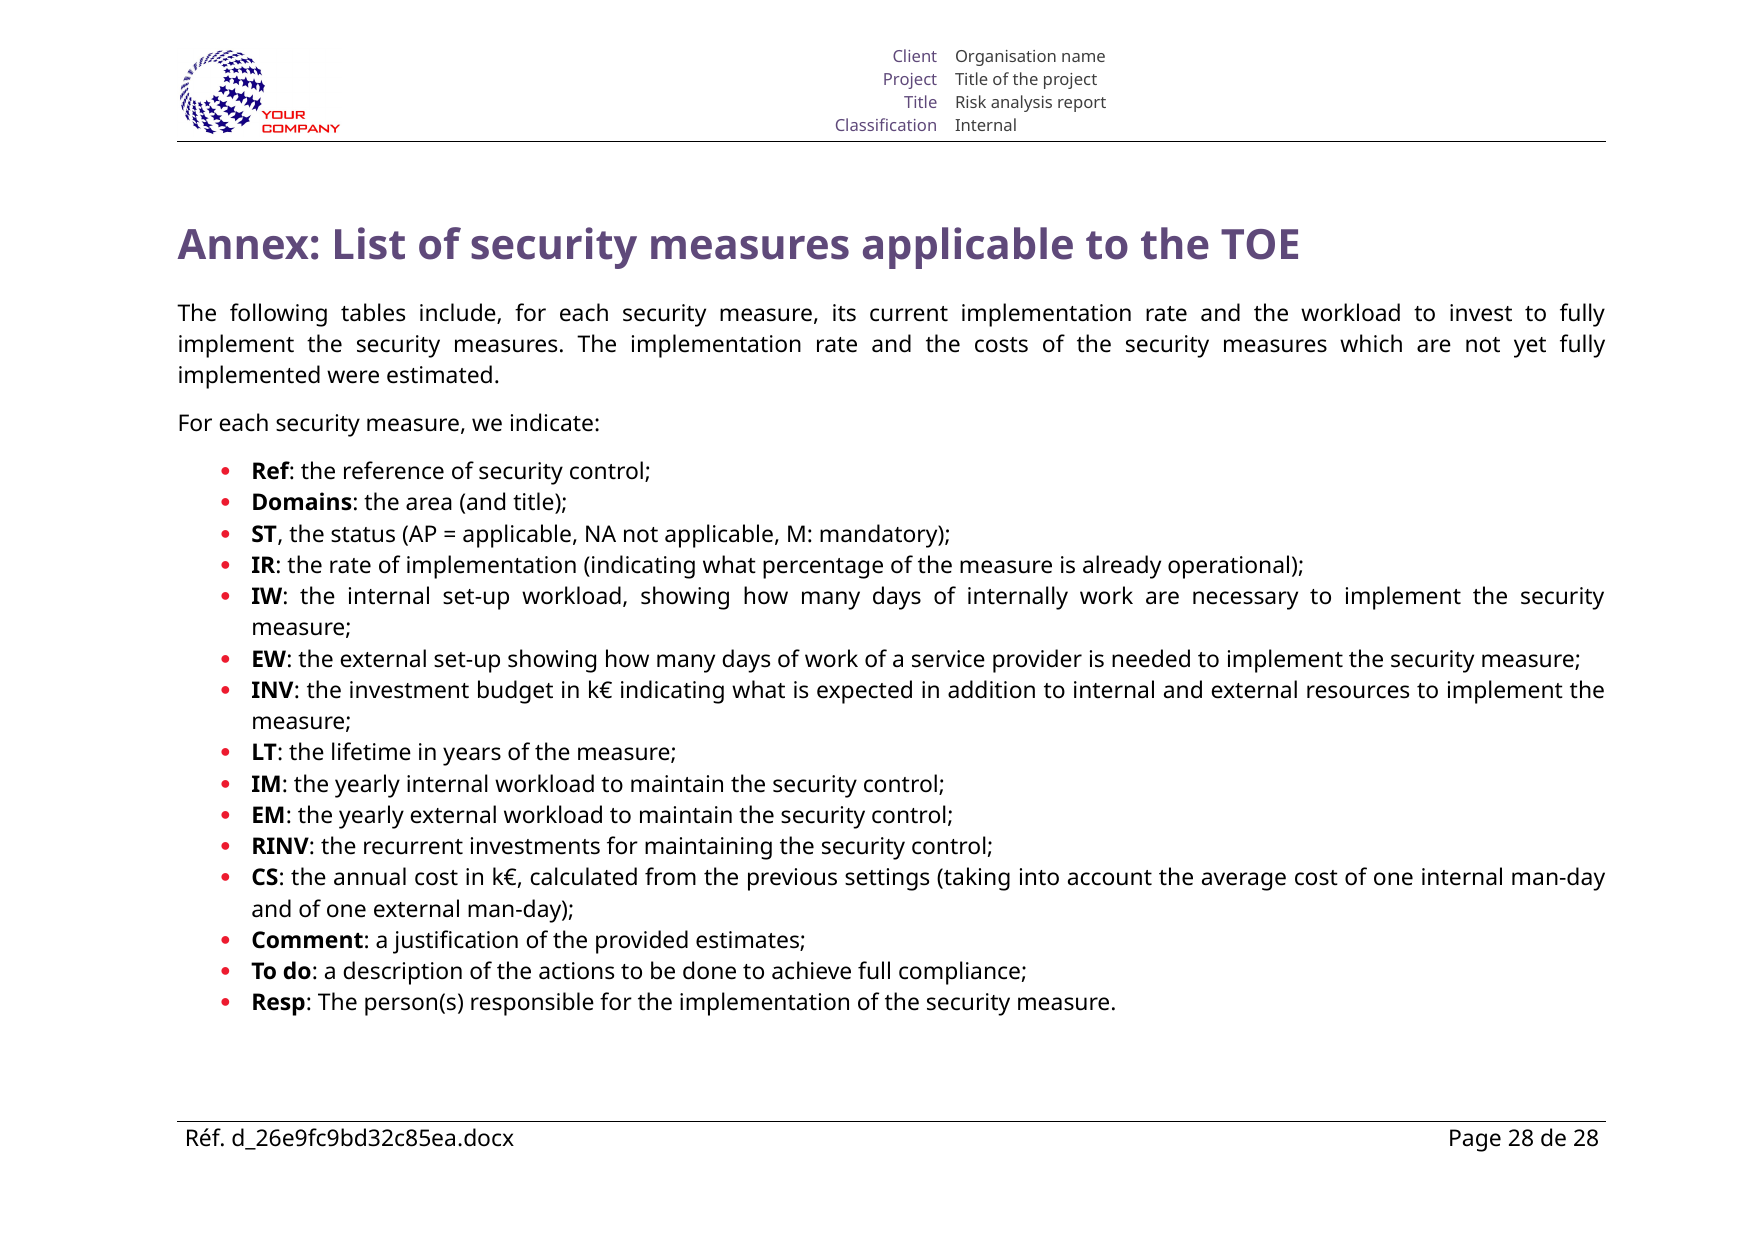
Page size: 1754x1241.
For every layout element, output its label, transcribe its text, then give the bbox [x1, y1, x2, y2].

text IR: the rate of implementation (indicating what percentage of the measure is already operational); [221, 549, 1606, 580]
text The following tables include, for each security measure, its current implementation rate and the workload to invest to fully implement the security measures. The implementation rate and the costs of the security measures which are not yet fully implemented were estimated. [177, 297, 1606, 390]
text Domains: the area (and title); [221, 486, 1606, 517]
text INV: the investment budget in k€ indicating what is expected in addition to internal and external resources to implement the measure; [221, 674, 1606, 736]
text EW: the external set-up showing how many days of work of a service provider is needed to implement the security measure; [221, 642, 1606, 674]
text ST, the status (AP = applicable, NA not applicable, M: mandatory); [221, 517, 1606, 549]
text Resp: The person(s) responsible for the implementation of the security measure. [221, 986, 1606, 1017]
text LT: the lifetime in years of the measure; [221, 736, 1606, 767]
text EM: the yearly external workload to maintain the security control; [221, 799, 1606, 830]
text Ref: the reference of security control; [221, 455, 1606, 486]
text IM: the yearly internal workload to maintain the security control; [221, 767, 1606, 799]
text For each security measure, we indicate: [177, 407, 1606, 438]
picture [177, 48, 342, 137]
text CS: the annual cost in k€, calculated from the previous settings (taking into account the average cost of one internal man-day and of one external man-day); [221, 861, 1606, 924]
text RINV: the recurrent investments for maintaining the security control; [221, 830, 1606, 861]
subtitle Annex: List of security measures applicable to the TOE [177, 215, 1606, 272]
text To do: a description of the actions to be done to achieve full compliance; [221, 955, 1606, 986]
text Comment: a justification of the provided estimates; [221, 924, 1606, 955]
text IW: the internal set-up workload, showing how many days of internally work are necessary to implement the security measure; [221, 580, 1606, 642]
